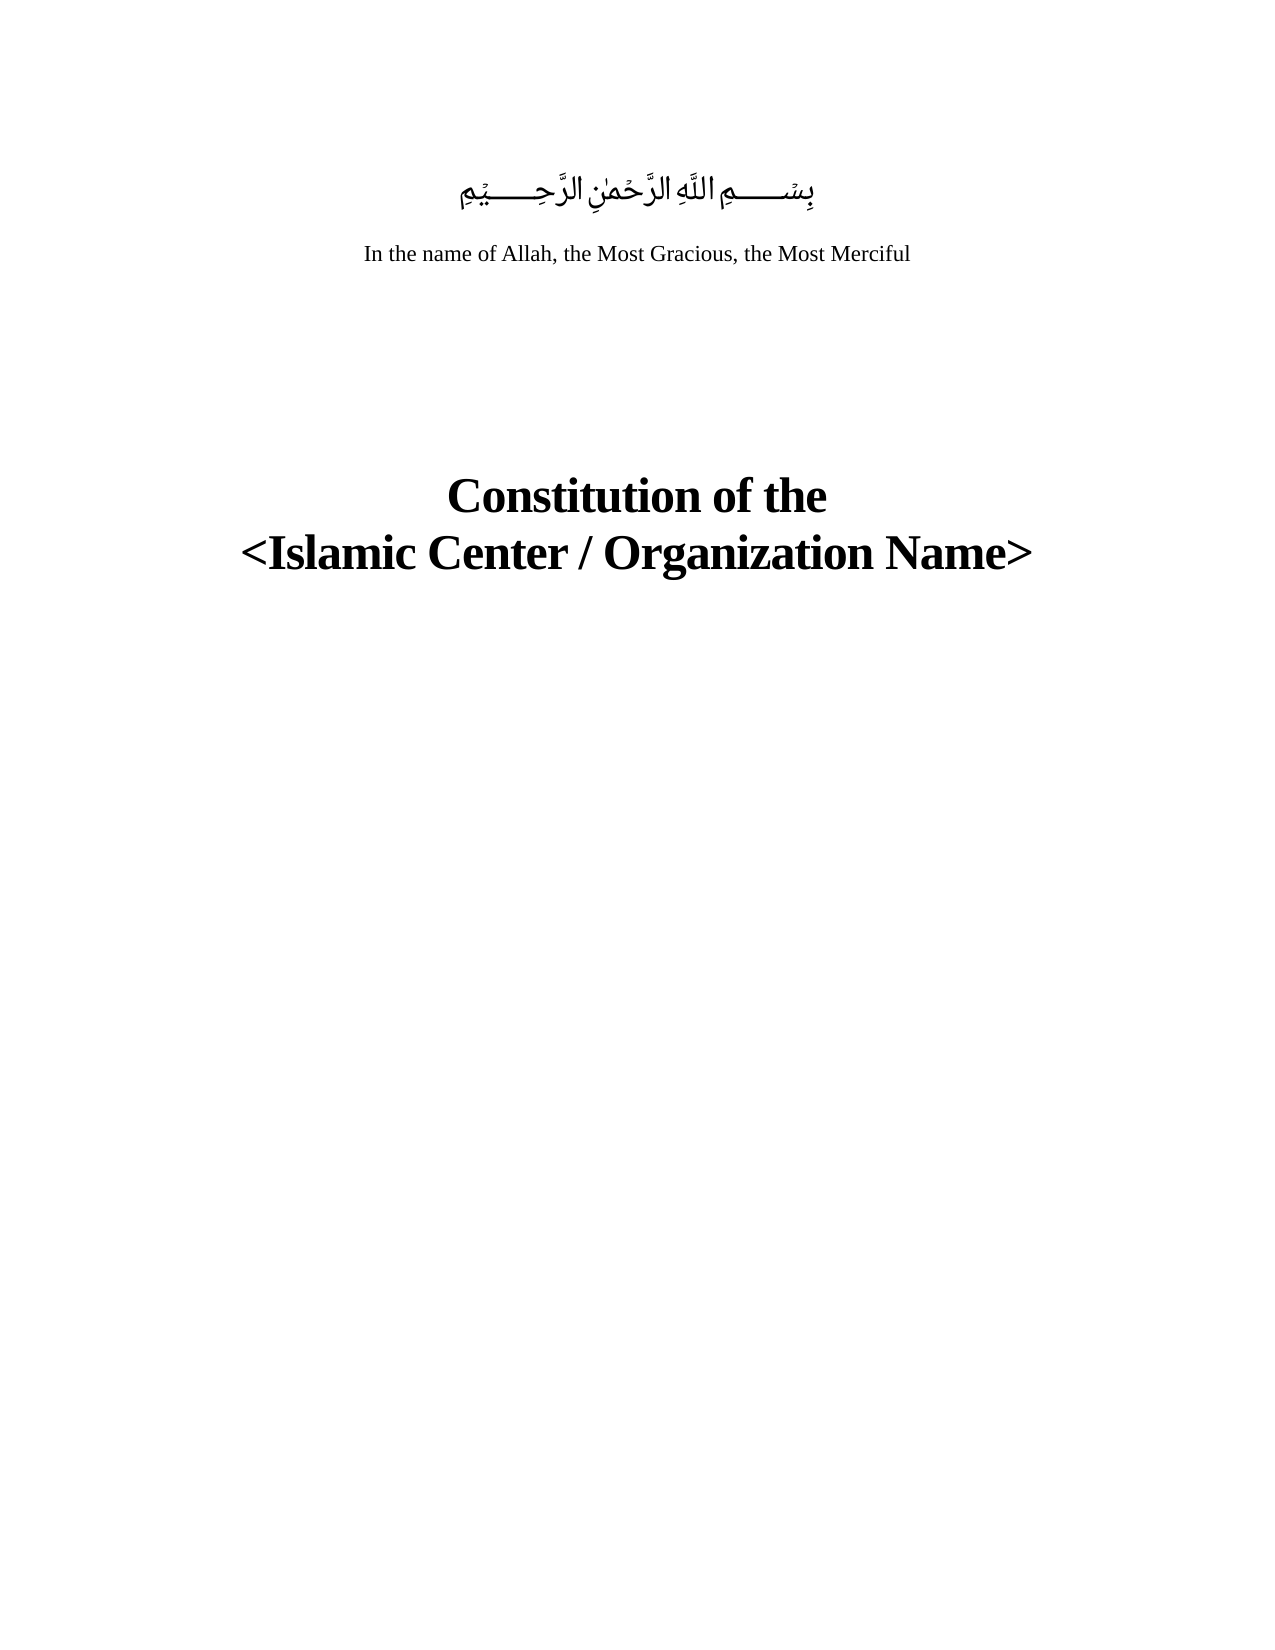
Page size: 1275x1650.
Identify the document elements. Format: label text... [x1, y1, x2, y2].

text In the name of Allah, the Most Gracious, the Most Merciful [150, 240, 1125, 266]
title <Islamic Center / Organization Name> [150, 523, 1125, 581]
title Constitution of the [150, 466, 1125, 523]
text ﷽ [150, 150, 1125, 218]
